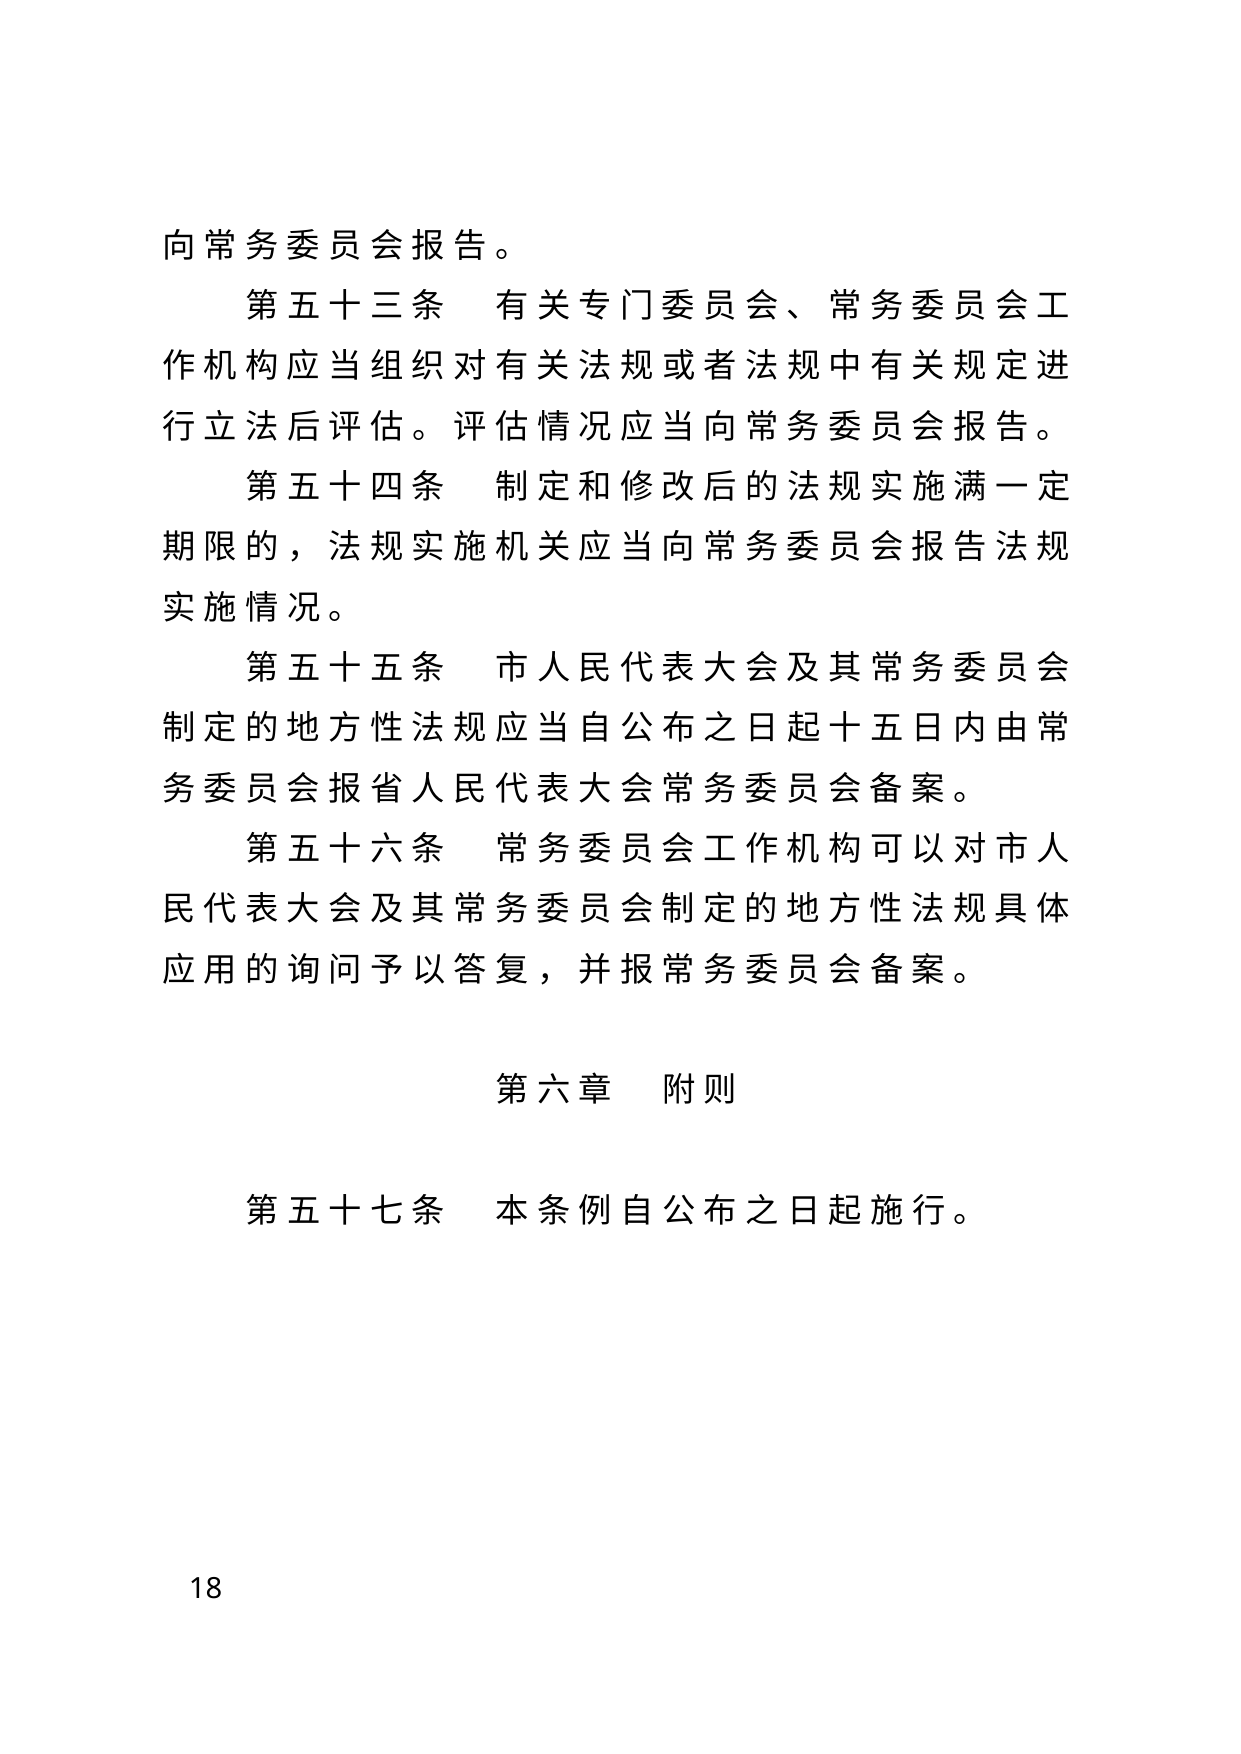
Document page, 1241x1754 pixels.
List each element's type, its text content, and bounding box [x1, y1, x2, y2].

text 第五十六条 常务委员会工作机构可以对市人民代表大会及其常务委员会制定的地方性法规具体应用的询问予以答复，并报常务委员会备案。 [162, 816, 1078, 997]
text 第六章 附则 [162, 1057, 1078, 1117]
text 第五十七条 本条例自公布之日起施行。 [162, 1178, 1078, 1238]
text 第五十五条 市人民代表大会及其常务委员会制定的地方性法规应当自公布之日起十五日内由常务委员会报省人民代表大会常务委员会备案。 [162, 635, 1078, 816]
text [162, 213, 1078, 273]
text 第五十三条 有关专门委员会、常务委员会工作机构应当组织对有关法规或者法规中有关规定进行立法后评估。评估情况应当向常务委员会报告。 [162, 273, 1078, 454]
text 第五十四条 制定和修改后的法规实施满一定期限的，法规实施机关应当向常务委员会报告法规实施情况。 [162, 454, 1078, 635]
